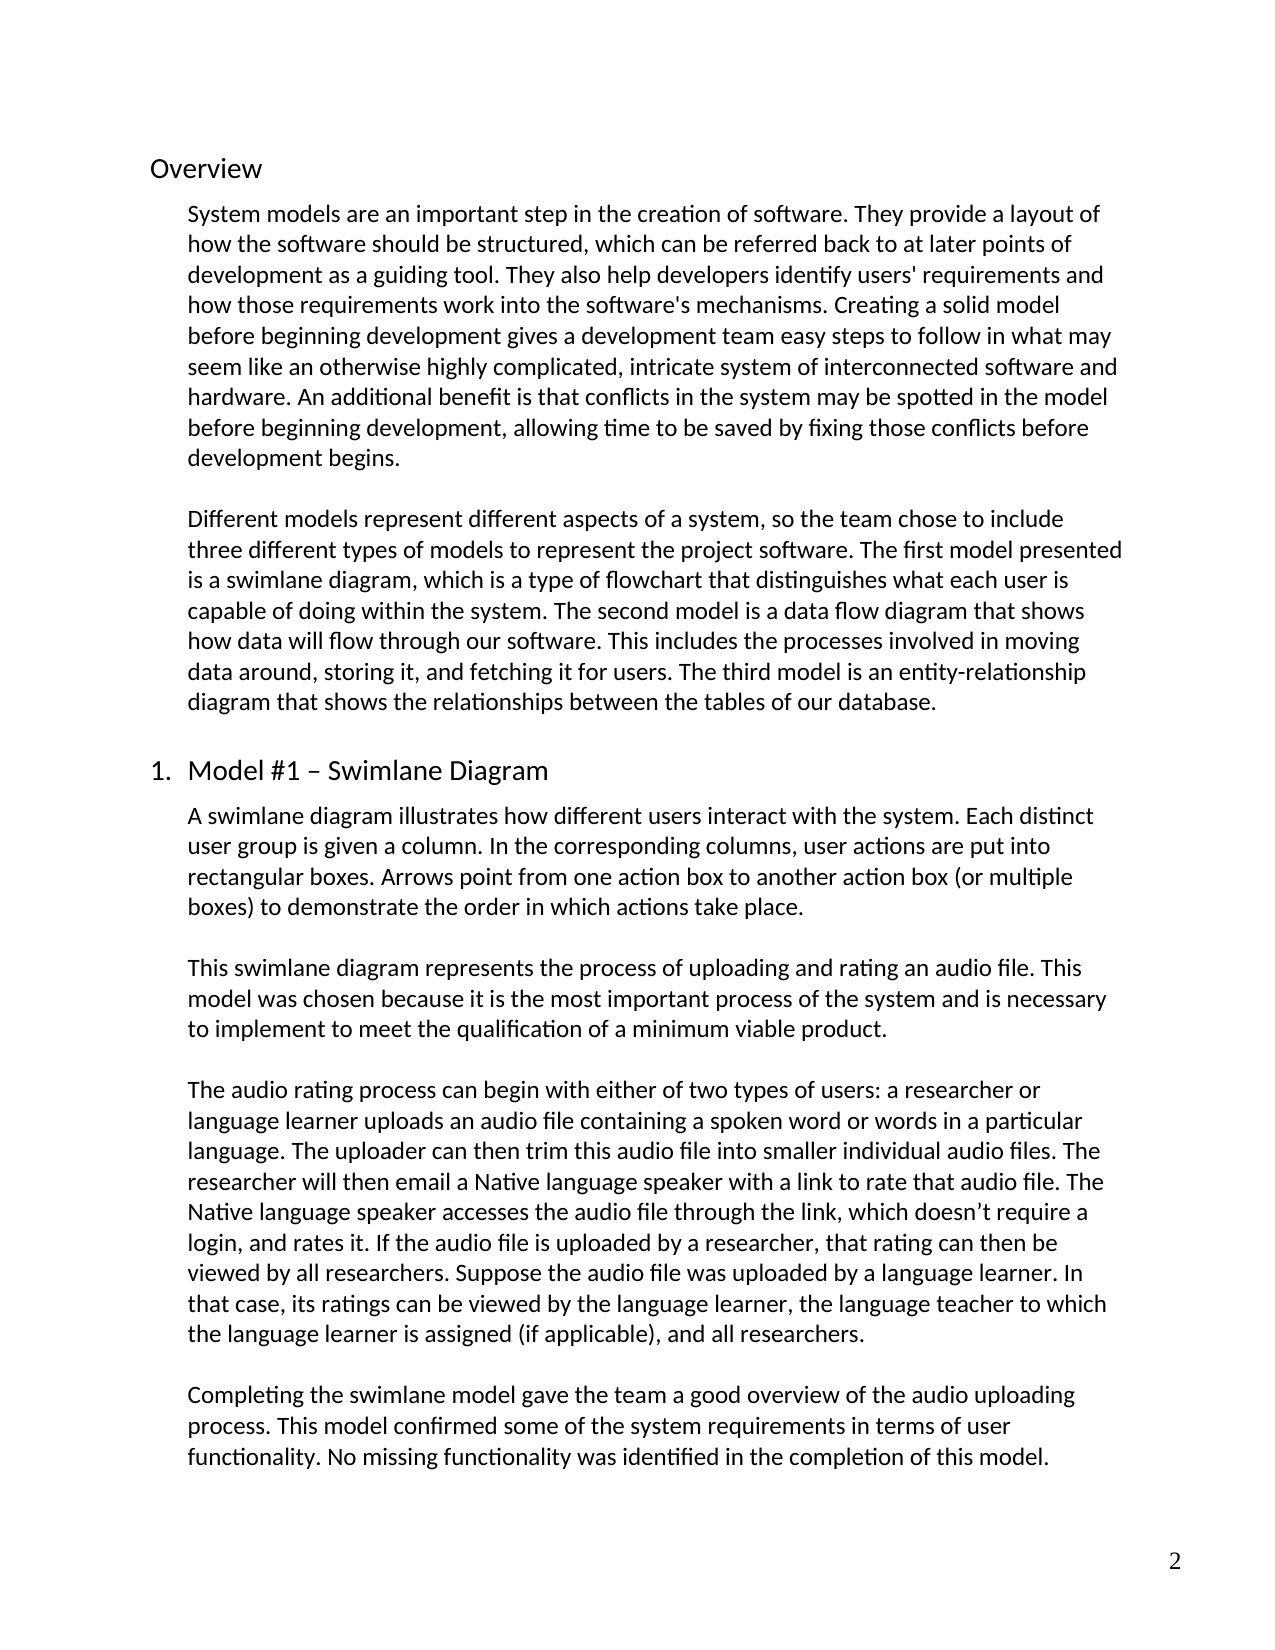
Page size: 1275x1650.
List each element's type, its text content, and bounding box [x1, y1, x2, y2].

text System models are an important step in the creation of software. They provide a layout of how the software should be structured, which can be referred back to at later points of development as a guiding tool. They also help developers identify users' requirements and how those requirements work into the software's mechanisms. Creating a solid model before beginning development gives a development team easy steps to follow in what may seem like an otherwise highly complicated, intricate system of interconnected software and hardware. An additional benefit is that conflicts in the system may be spotted in the model before beginning development, allowing time to be saved by fixing those conflicts before development begins. [187, 198, 1125, 473]
subtitle Model #1 – Swimlane Diagram [150, 752, 1125, 787]
text The audio rating process can begin with either of two types of users: a researcher or language learner uploads an audio file containing a spoken word or words in a particular language. The uploader can then trim this audio file into smaller individual audio files. The researcher will then email a Native language speaker with a link to rate that audio file. The Native language speaker accesses the audio file through the link, which doesn’t require a login, and rates it. If the audio file is uploaded by a researcher, that rating can then be viewed by all researchers. Suppose the audio file was uploaded by a language learner. In that case, its ratings can be viewed by the language learner, the language teacher to which the language learner is assigned (if applicable), and all researchers. [187, 1074, 1125, 1349]
text Completing the swimlane model gave the team a good overview of the audio uploading process. This model confirmed some of the system requirements in terms of user functionality. No missing functionality was identified in the completion of this model. [187, 1380, 1125, 1471]
text A swimlane diagram illustrates how different users interact with the system. Each distinct user group is given a column. In the corresponding columns, user actions are put into rectangular boxes. Arrows point from one action box to another action box (or multiple boxes) to demonstrate the order in which actions take place. [187, 800, 1125, 922]
subtitle Overview [150, 150, 1125, 186]
text This swimlane diagram represents the process of uploading and rating an audio file. This model was chosen because it is the most important process of the system and is necessary to implement to meet the qualification of a minimum viable product. [187, 952, 1125, 1044]
text Different models represent different aspects of a system, so the team chose to include three different types of models to represent the project software. The first model presented is a swimlane diagram, which is a type of flowchart that distinguishes what each user is capable of doing within the system. The second model is a data flow diagram that shows how data will flow through our software. This includes the processes involved in moving data around, storing it, and fetching it for users. The third model is an entity-relationship diagram that shows the relationships between the tables of our database. [187, 503, 1125, 717]
